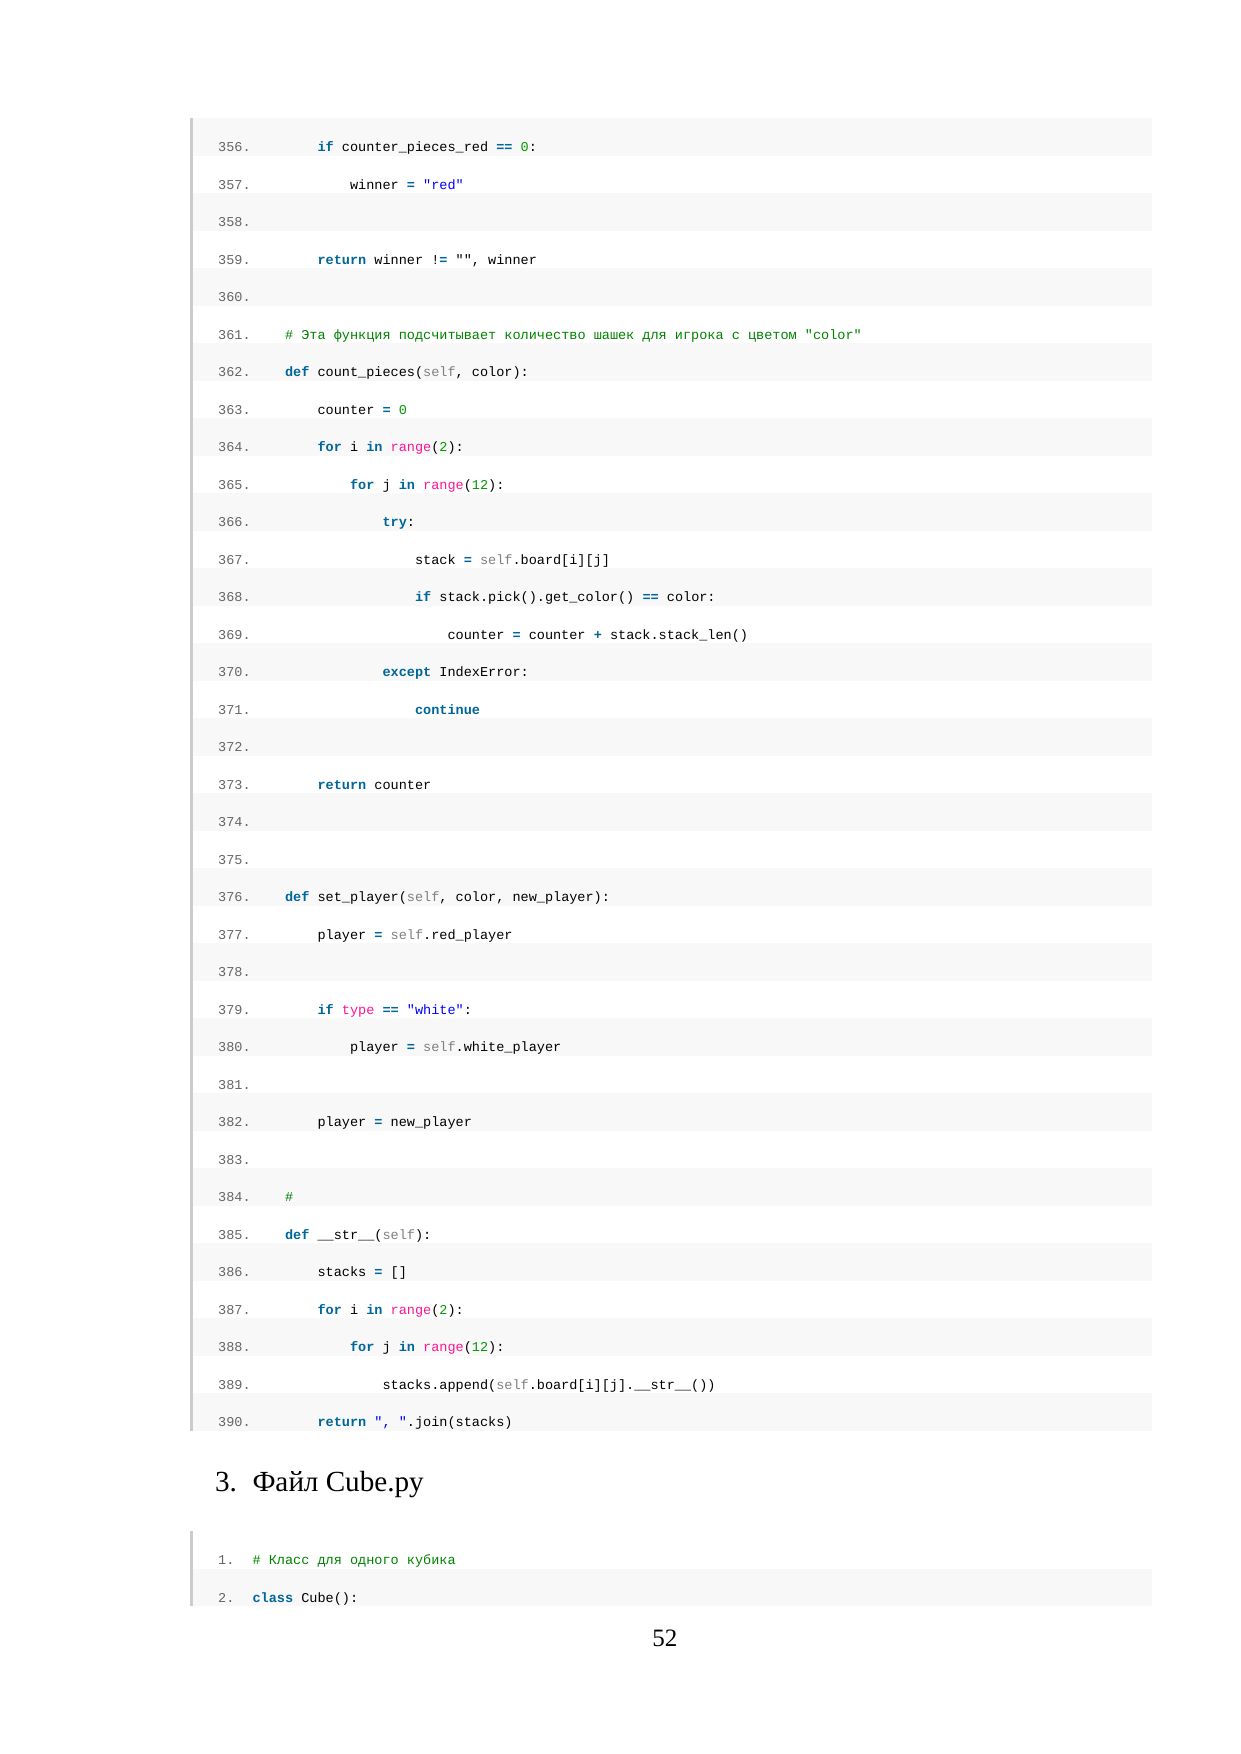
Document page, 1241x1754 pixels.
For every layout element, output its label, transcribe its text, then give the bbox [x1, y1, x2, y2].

list counter = 0 [193, 381, 1152, 418]
list for i in range(2): [193, 418, 1152, 456]
list Файл Cube.py [215, 1464, 1152, 1498]
list def count_pieces(self, color): [193, 343, 1152, 381]
list if counter_pieces_red == 0: [193, 118, 1152, 156]
list counter = counter + stack.stack_len() [193, 606, 1152, 643]
list except IndexError: [193, 643, 1152, 681]
list player = self.white_player [193, 1018, 1152, 1056]
list # [193, 1168, 1152, 1206]
list if type == "white": [193, 981, 1152, 1018]
list try: [193, 493, 1152, 531]
list player = new_player [193, 1093, 1152, 1131]
list for i in range(2): [193, 1281, 1152, 1318]
list def set_player(self, color, new_player): [193, 868, 1152, 906]
list class Cube(): [193, 1569, 1152, 1606]
list # Класс для одного кубика [193, 1531, 1152, 1569]
list stacks.append(self.board[i][j].__str__()) [193, 1356, 1152, 1393]
list def __str__(self): [193, 1206, 1152, 1243]
list return winner != "", winner [193, 231, 1152, 268]
list return counter [193, 756, 1152, 793]
list return ", ".join(stacks) [193, 1393, 1152, 1431]
list winner = "red" [193, 156, 1152, 193]
list for j in range(12): [193, 456, 1152, 493]
list stacks = [] [193, 1243, 1152, 1281]
list continue [193, 681, 1152, 718]
list if stack.pick().get_color() == color: [193, 568, 1152, 606]
list stack = self.board[i][j] [193, 531, 1152, 568]
list for j in range(12): [193, 1318, 1152, 1356]
list # Эта функция подсчитывает количество шашек для игрока с цветом "color" [193, 306, 1152, 343]
list player = self.red_player [193, 906, 1152, 943]
